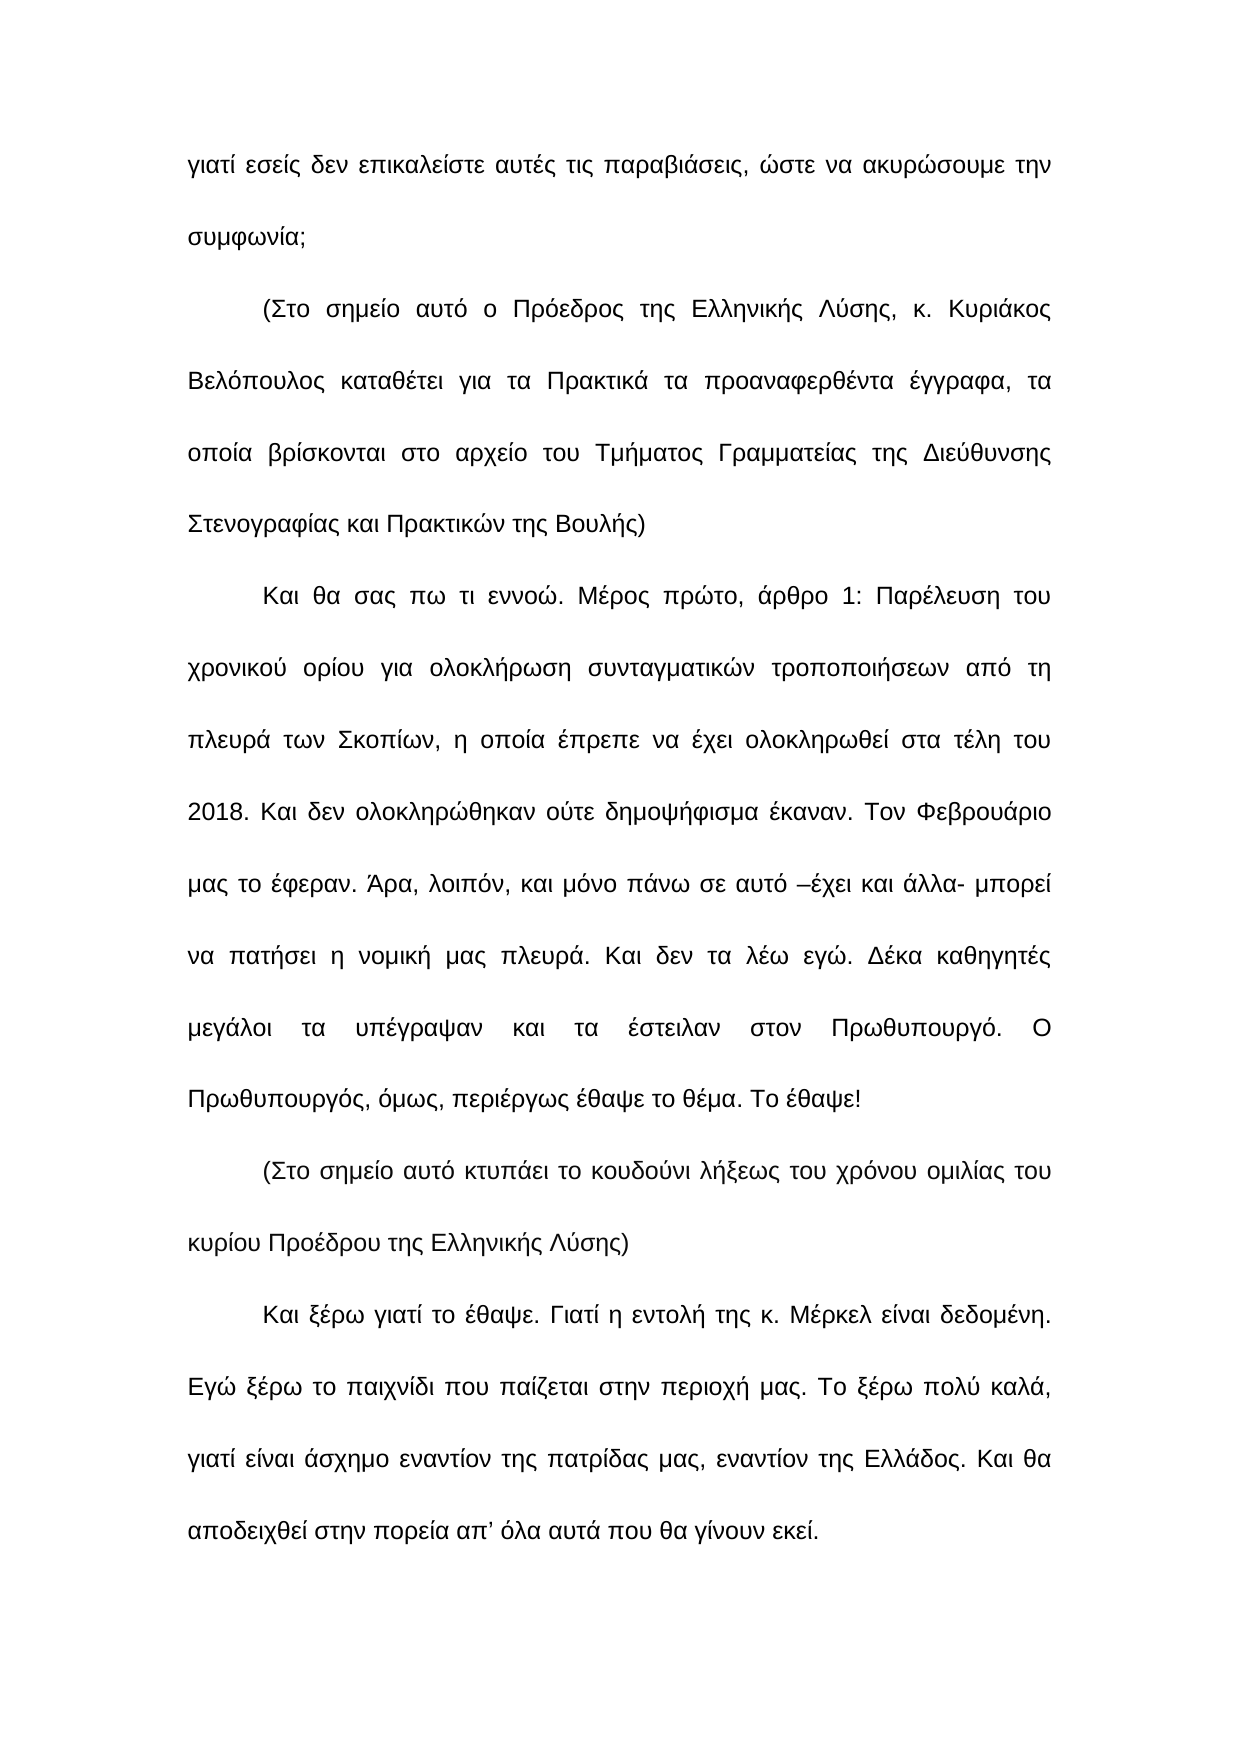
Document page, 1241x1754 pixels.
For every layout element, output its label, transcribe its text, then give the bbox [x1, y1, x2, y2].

text (Στο σημείο αυτό ο Πρόεδρος της Ελληνικής Λύσης, κ. Κυριάκος Βελόπουλος καταθέτει για τα Πρακτικά τα προαναφερθέντα έγγραφα, τα οποία βρίσκονται στο αρχείο του Τμήματος Γραμματείας της Διεύθυνσης Στενογραφίας και Πρακτικών της Βουλής) [187, 294, 1053, 538]
text (Στο σημείο αυτό κτυπάει το κουδούνι λήξεως του χρόνου ομιλίας του κυρίου Προέδρου της Ελληνικής Λύσης) [187, 1156, 1053, 1257]
text Και ξέρω γιατί το έθαψε. Γιατί η εντολή της κ. Μέρκελ είναι δεδομένη. Εγώ ξέρω το παιχνίδι που παίζεται στην περιοχή μας. Το ξέρω πολύ καλά, γιατί είναι άσχημο εναντίον της πατρίδας μας, εναντίον της Ελλάδος. Και θα αποδειχθεί στην πορεία απ’ όλα αυτά που θα γίνουν εκεί. [187, 1300, 1053, 1544]
text Και θα σας πω τι εννοώ. Μέρος πρώτο, άρθρο 1: Παρέλευση του χρονικού ορίου για ολοκλήρωση συνταγματικών τροποποιήσεων από τη πλευρά των Σκοπίων, η οποία έπρεπε να έχει ολοκληρωθεί στα τέλη του 2018. Και δεν ολοκληρώθηκαν ούτε δημοψήφισμα έκαναν. Τον Φεβρουάριο μας το έφεραν. Άρα, λοιπόν, και μόνο πάνω σε αυτό –έχει και άλλα- μπορεί να πατήσει η νομική μας πλευρά. Και δεν τα λέω εγώ. Δέκα καθηγητές μεγάλοι τα υπέγραψαν και τα έστειλαν στον Πρωθυπουργό. Ο Πρωθυπουργός, όμως, περιέργως έθαψε το θέμα. Το έθαψε! [187, 581, 1053, 1113]
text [187, 150, 1053, 251]
